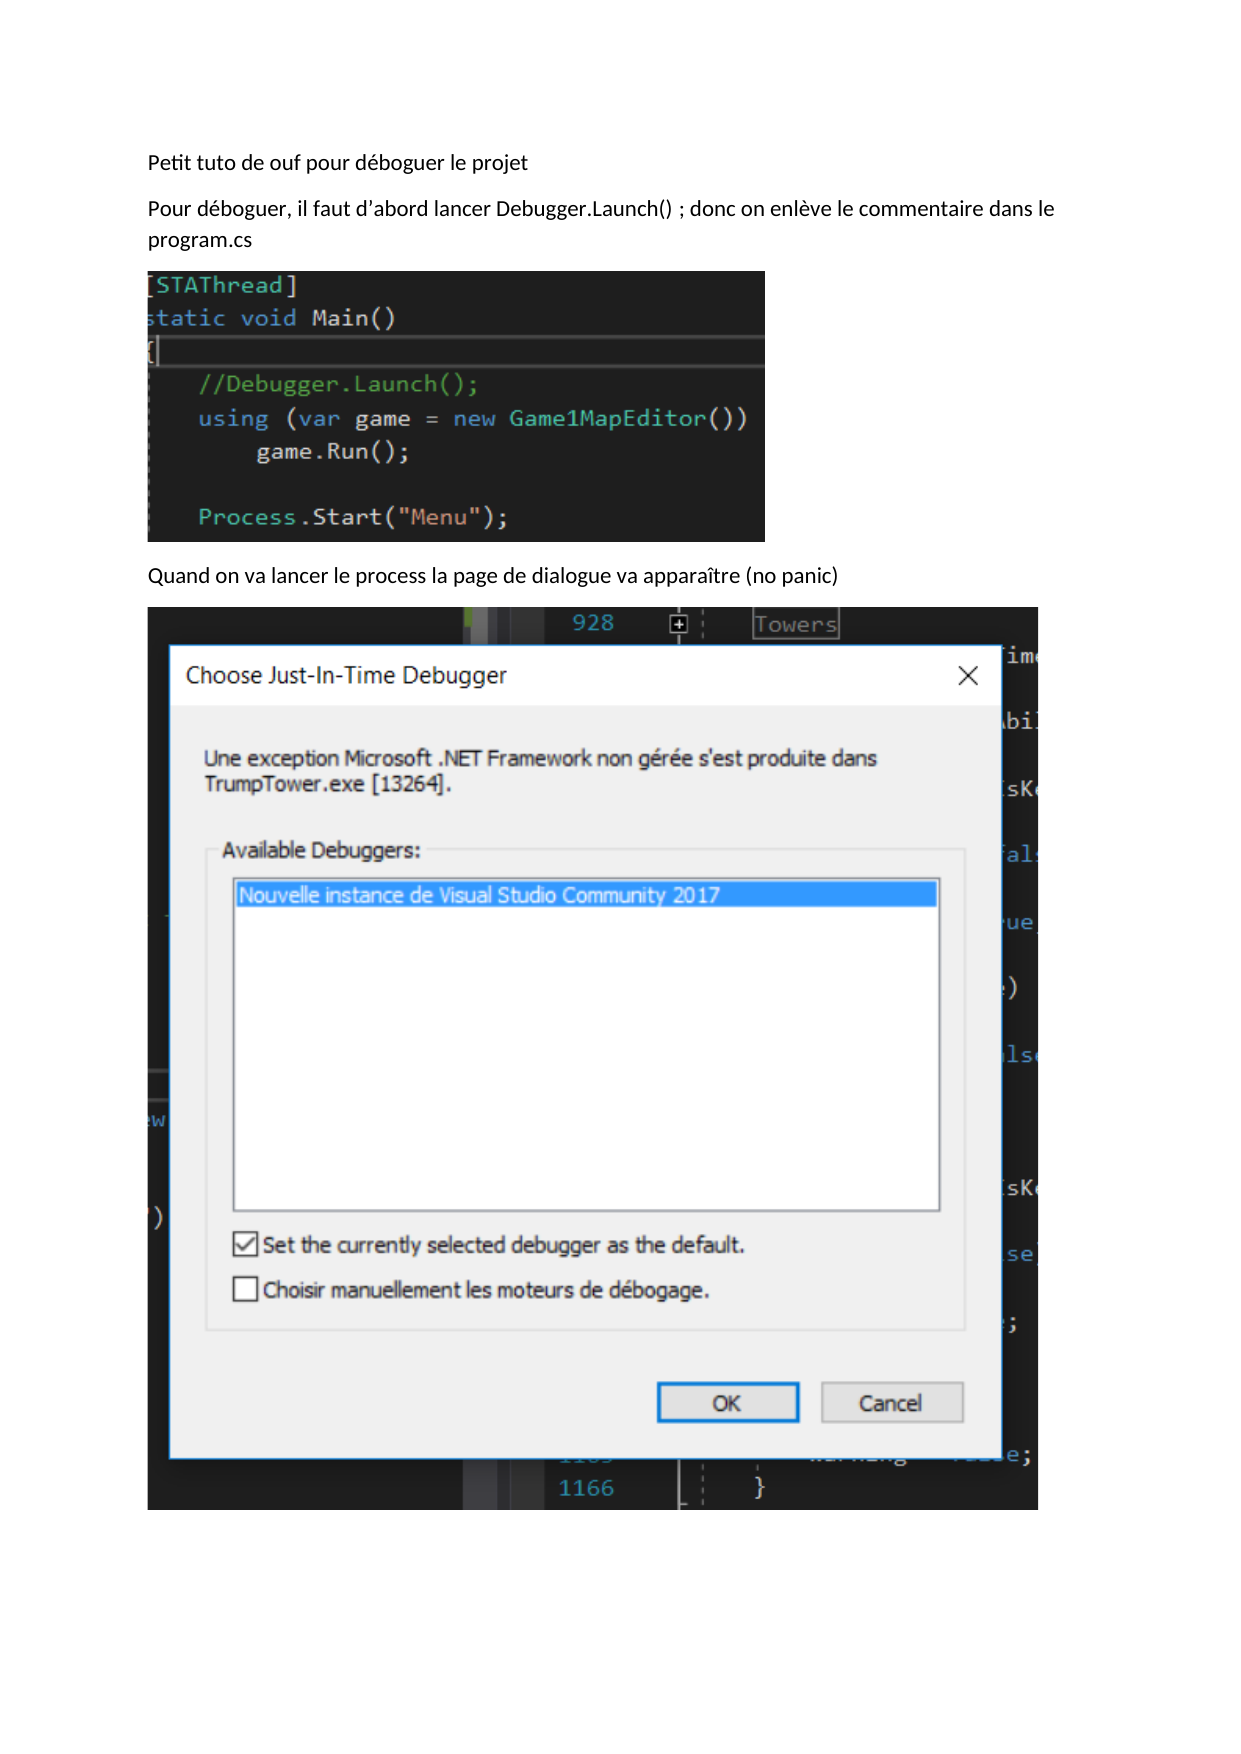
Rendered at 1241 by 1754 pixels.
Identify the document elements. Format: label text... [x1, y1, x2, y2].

picture [147, 271, 765, 542]
picture [147, 607, 1039, 1510]
text Pour déboguer, il faut d’abord lancer Debugger.Launch() ; donc on enlève le commentaire dans le program.cs [148, 194, 1093, 253]
text Petit tuto de ouf pour déboguer le projet [148, 148, 1093, 176]
text Quand on va lancer le process la page de dialogue va apparaître (no panic) [148, 561, 1093, 589]
